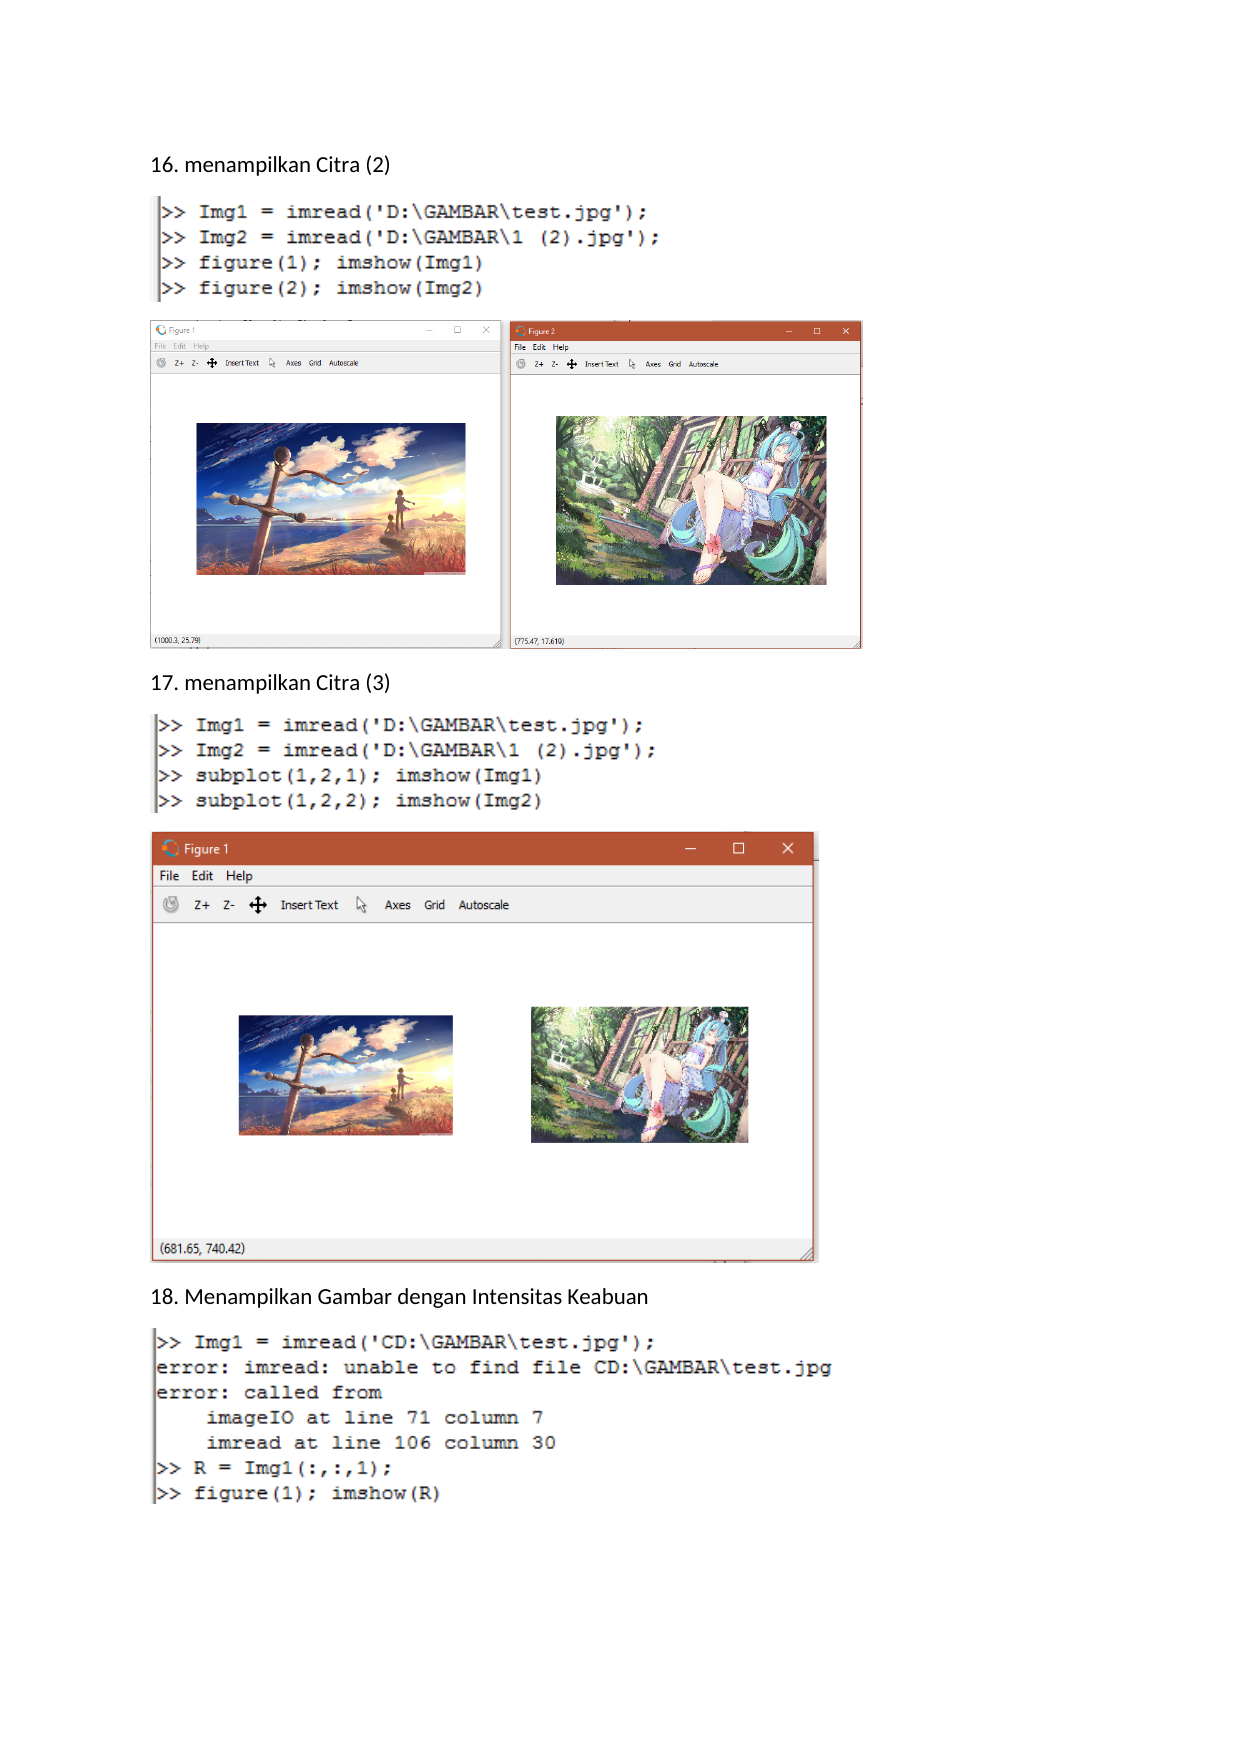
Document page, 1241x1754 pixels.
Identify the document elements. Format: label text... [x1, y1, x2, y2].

text 16. menampilkan Citra (2) [150, 150, 1090, 178]
text 18. Menampilkan Gambar dengan Intensitas Keabuan [150, 1282, 1090, 1310]
text 17. menampilkan Citra (3) [150, 668, 1090, 696]
picture [150, 196, 675, 302]
picture [150, 831, 819, 1263]
picture [150, 320, 863, 649]
picture [150, 1328, 854, 1504]
picture [150, 714, 666, 813]
